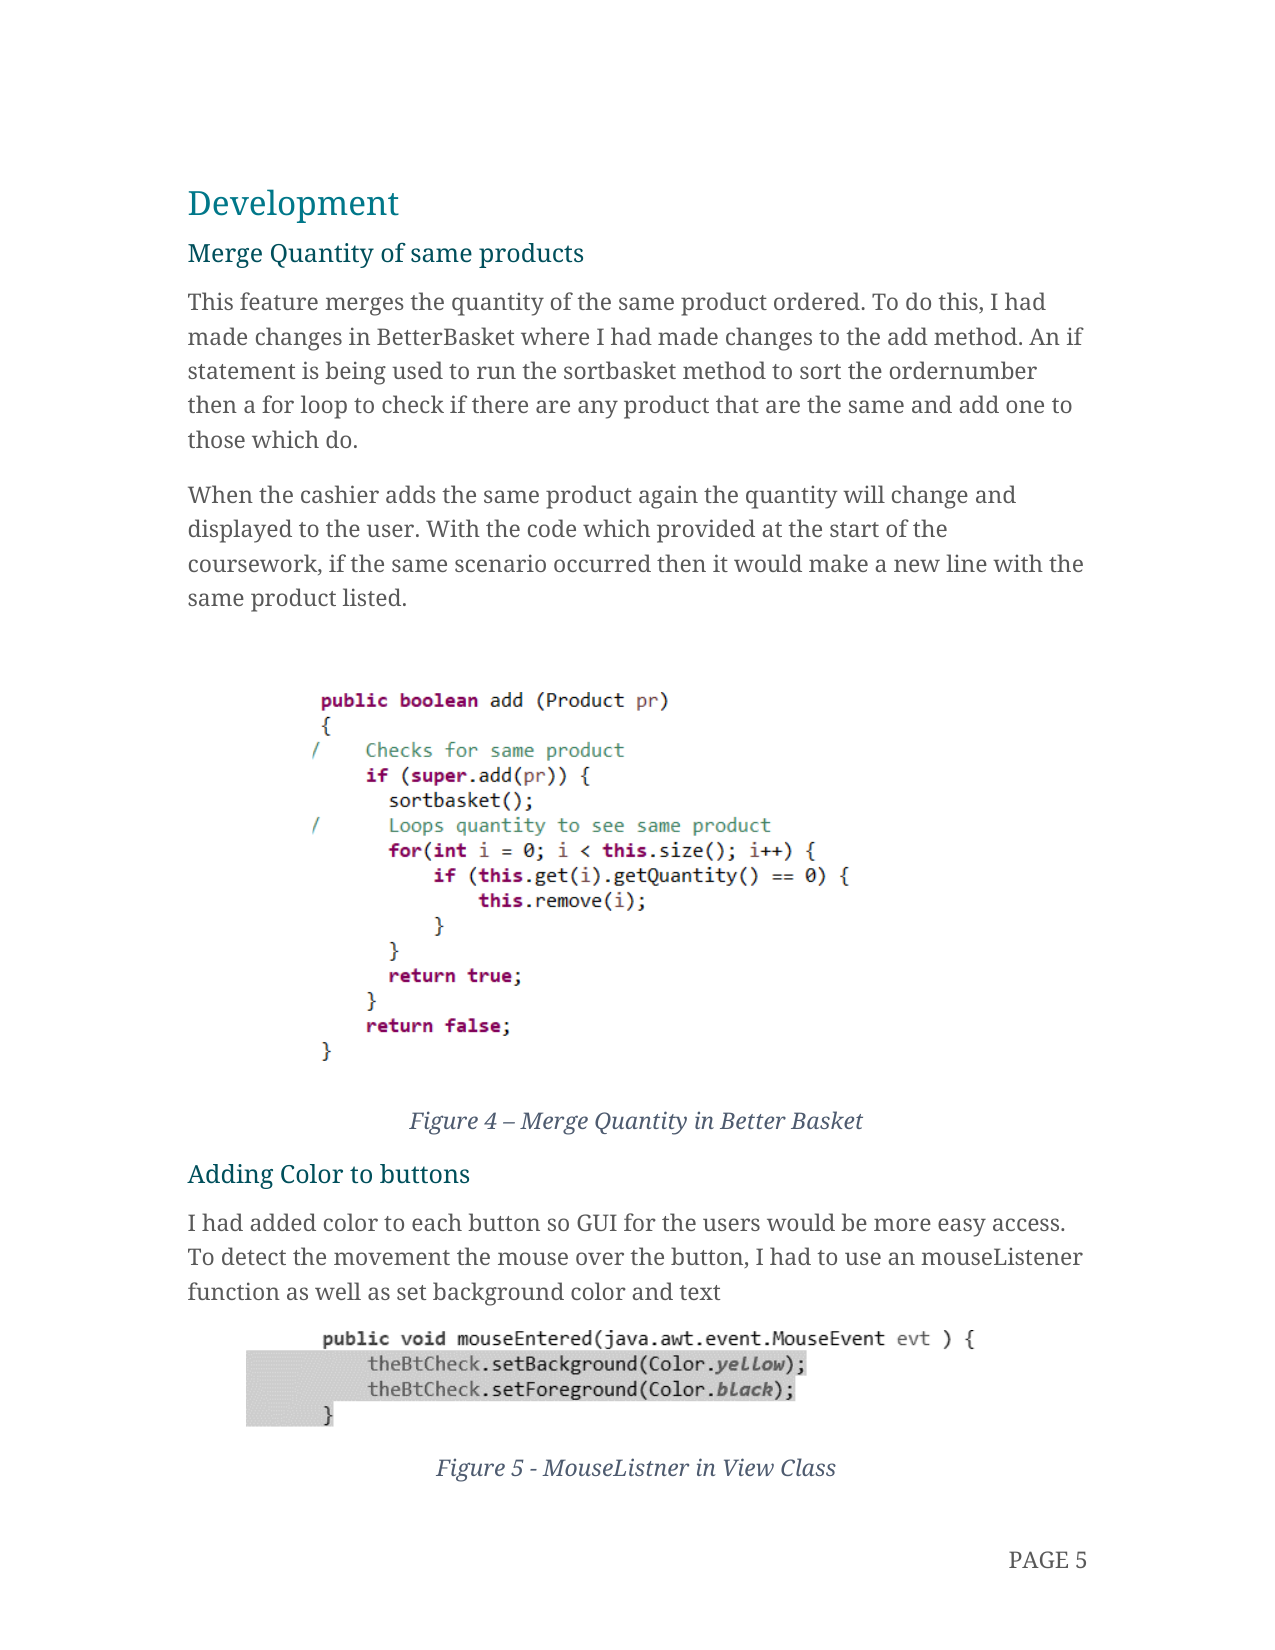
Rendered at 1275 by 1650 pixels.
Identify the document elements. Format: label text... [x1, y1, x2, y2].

picture [246, 1330, 1027, 1428]
subtitle Merge Quantity of same products [187, 236, 1087, 270]
subtitle Adding Color to buttons [187, 1157, 1087, 1191]
text This feature merges the quantity of the same product ordered. To do this, I had made changes in BetterBasket where I had made changes to the add method. An if statement is being used to run the sortbasket method to sort the ordernumber then a for loop to check if there are any product that are the same and add one to those which do. [187, 286, 1087, 455]
text I had added color to each button so GUI for the users would be more easy access. To detect the movement the mouse over the button, I had to use an mouseListener function as well as set background color and text [187, 1207, 1087, 1307]
subtitle Development [187, 180, 1087, 225]
text When the cashier adds the same product again the quantity will change and displayed to the user. With the code which provided at the start of the coursework, if the same scenario occurred then it would make a new line with the same product listed. [187, 479, 1087, 613]
